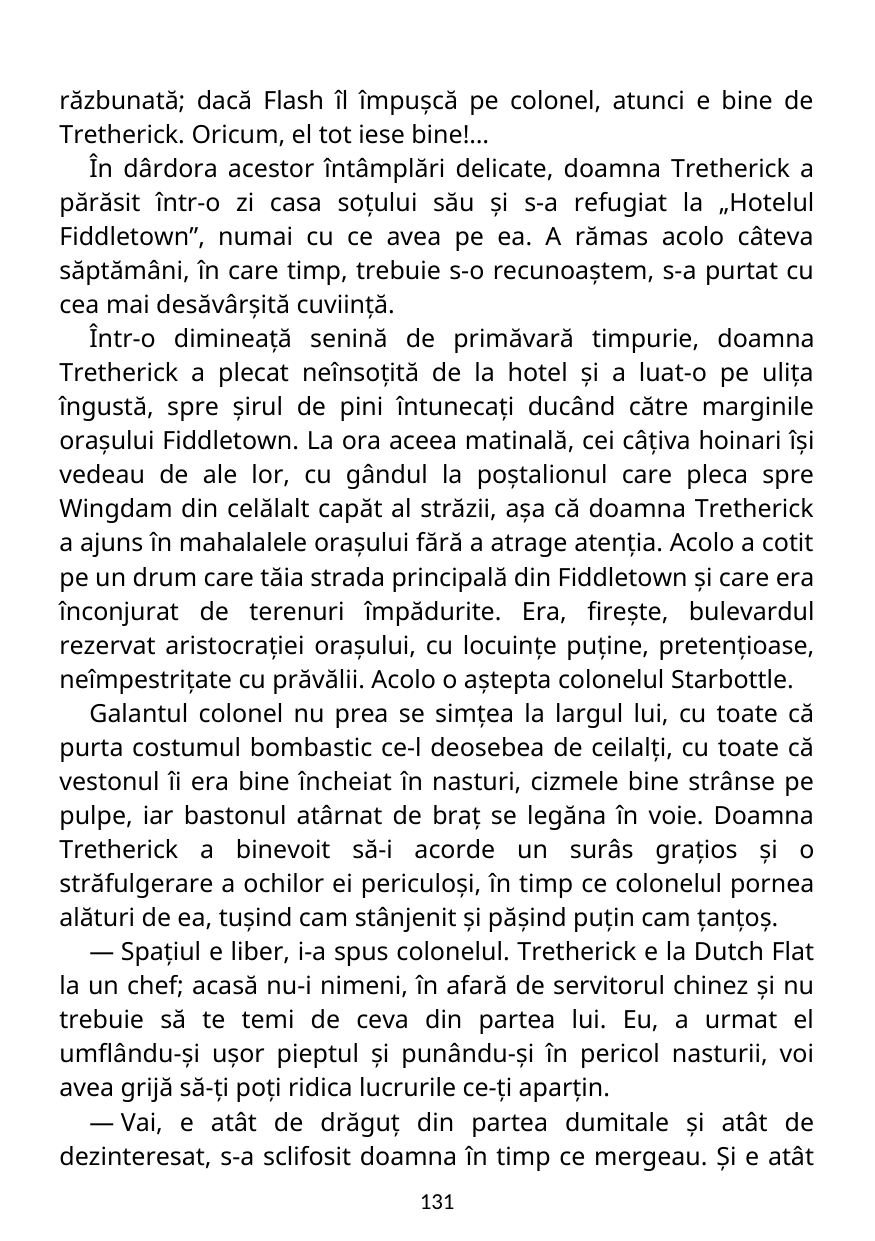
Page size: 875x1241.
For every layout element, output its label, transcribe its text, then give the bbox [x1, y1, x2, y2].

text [59, 1104, 815, 1172]
text Galantul colonel nu prea se simţea la largul lui, cu toate că purta costumul bombastic ce-l deosebea de ceilalţi, cu toate că vestonul îi era bine încheiat în nasturi, cizmele bine strânse pe pulpe, iar bastonul atârnat de braţ se legăna în voie. Doamna Tretherick a binevoit să-i acorde un surâs graţios şi o străfulgerare a ochilor ei periculoşi, în timp ce colonelul pornea alături de ea, tuşind cam stânjenit şi păşind puţin cam ţanţoş. [59, 695, 815, 934]
text — Spaţiul e liber, i-a spus colonelul. Tretherick e la Dutch Flat la un chef; acasă nu-i nimeni, în afară de servitorul chinez şi nu trebuie să te temi de ceva din partea lui. Eu, a urmat el umflându-şi uşor pieptul şi punându-şi în pericol nasturii, voi avea grijă să-ţi poţi ridica lucrurile ce-ţi aparţin. [59, 934, 815, 1104]
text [59, 82, 815, 150]
text În dârdora acestor întâmplări delicate, doamna Tretherick a părăsit într-o zi casa soţului său şi s-a refugiat la „Hotelul Fiddletown”, numai cu ce avea pe ea. A rămas acolo câteva săptămâni, în care timp, trebuie s-o recunoaştem, s-a purtat cu cea mai desăvârşită cuviinţă. [59, 150, 815, 321]
text Într-o dimineaţă senină de primăvară timpurie, doamna Tretherick a plecat neînsoţită de la hotel şi a luat-o pe uliţa îngustă, spre şirul de pini întunecaţi ducând către marginile oraşului Fiddletown. La ora aceea matinală, cei câţiva hoinari îşi vedeau de ale lor, cu gândul la poştalionul care pleca spre Wingdam din celălalt capăt al străzii, aşa că doamna Tretherick a ajuns în mahalalele oraşului fără a atrage atenţia. Acolo a cotit pe un drum care tăia strada principală din Fiddletown şi care era înconjurat de terenuri împădurite. Era, fireşte, bulevardul rezervat aristocraţiei oraşului, cu locuinţe puţine, pretenţioase, neîmpestriţate cu prăvălii. Acolo o aştepta colonelul Starbottle. [59, 321, 815, 695]
